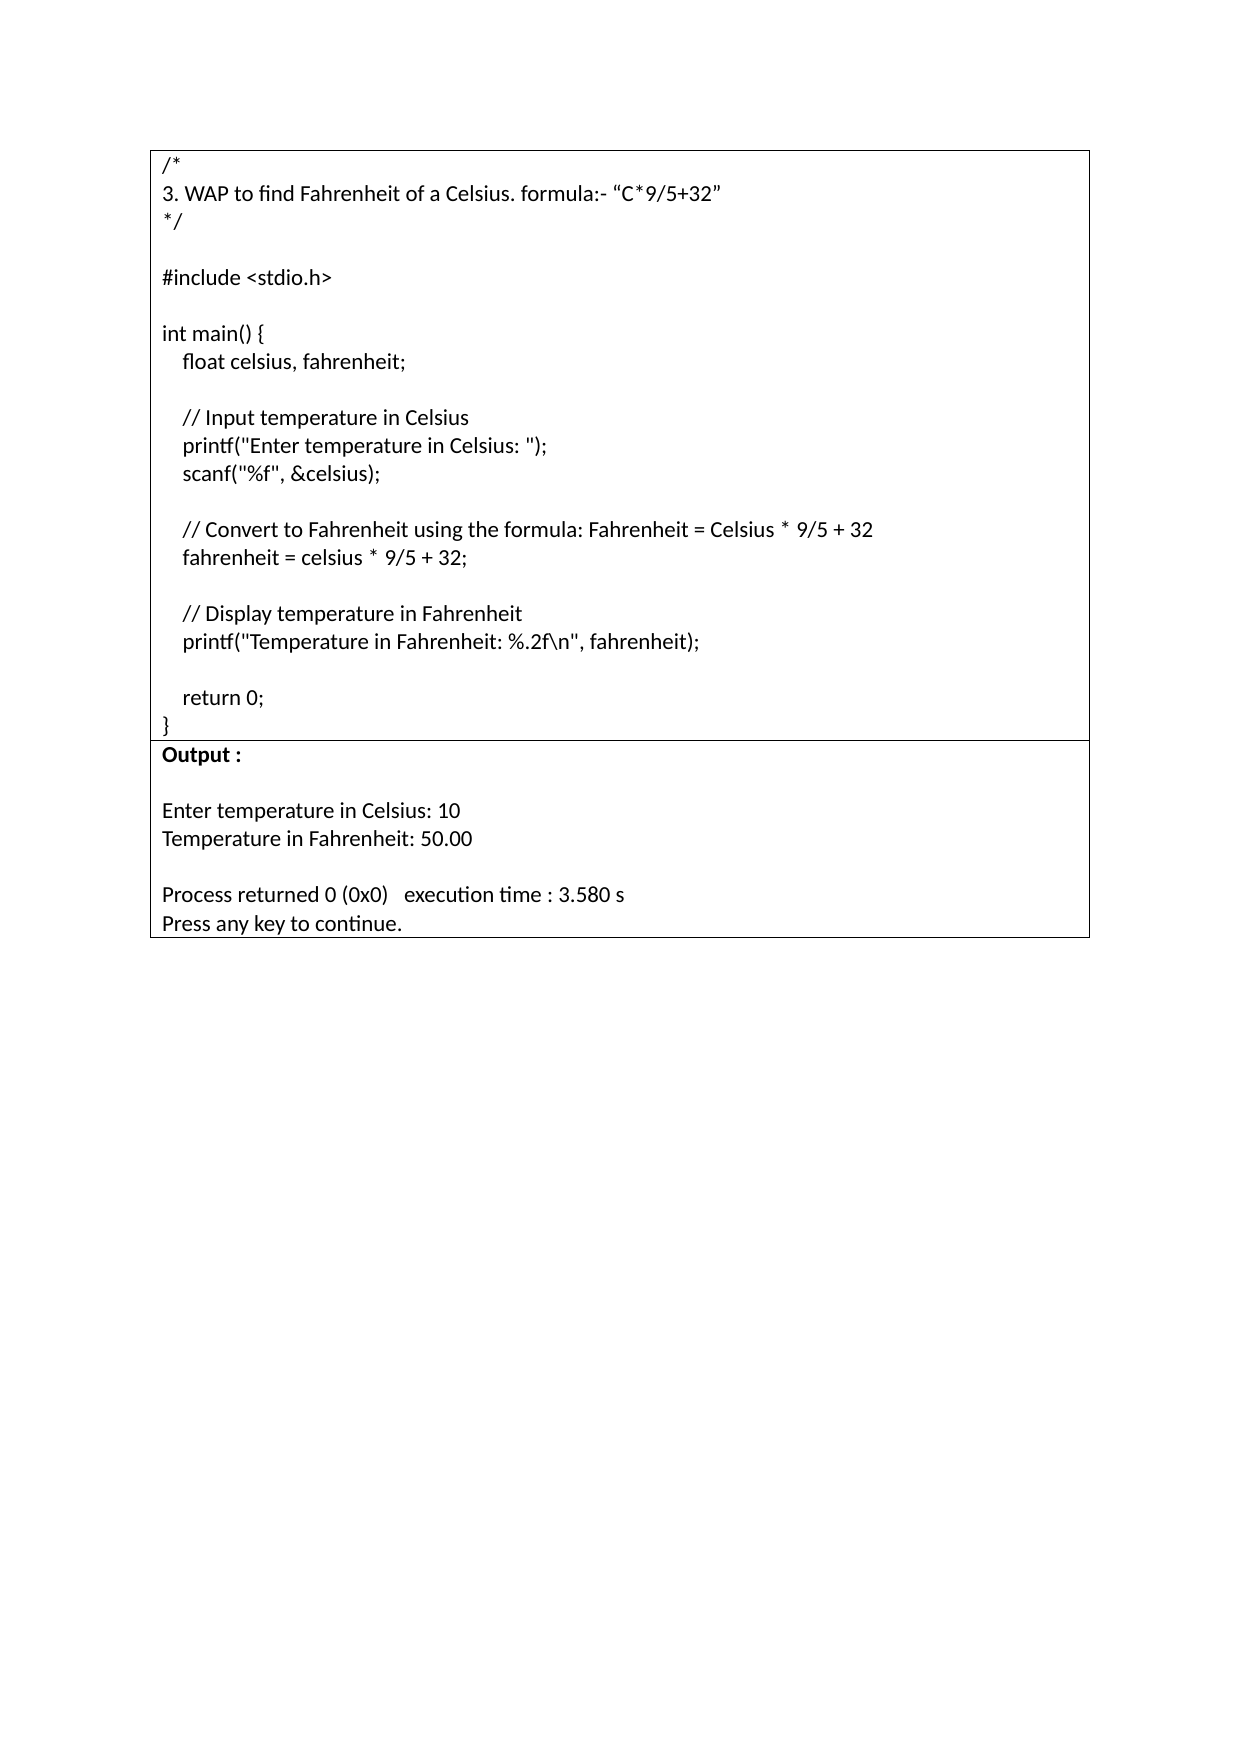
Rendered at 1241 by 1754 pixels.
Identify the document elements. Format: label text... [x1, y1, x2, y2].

table_cell Output : Enter temperature in Celsius: 10 Temperature in Fahrenheit: 50.00 Process returned 0 (0x0) execution time : 3.580 s Press any key to continue. [151, 741, 1089, 937]
table_header /* 3. WAP to find Fahrenheit of a Celsius. formula:- “C*9/5+32” */ #include <stdio.h> int main() { float celsius, fahrenheit; // Input temperature in Celsius printf("Enter temperature in Celsius: "); scanf("%f", &celsius); // Convert to Fahrenheit using the formula: Fahrenheit = Celsius * 9/5 + 32 fahrenheit = celsius * 9/5 + 32; // Display temperature in Fahrenheit printf("Temperature in Fahrenheit: %.2f\n", fahrenheit); return 0; } [151, 151, 1089, 739]
